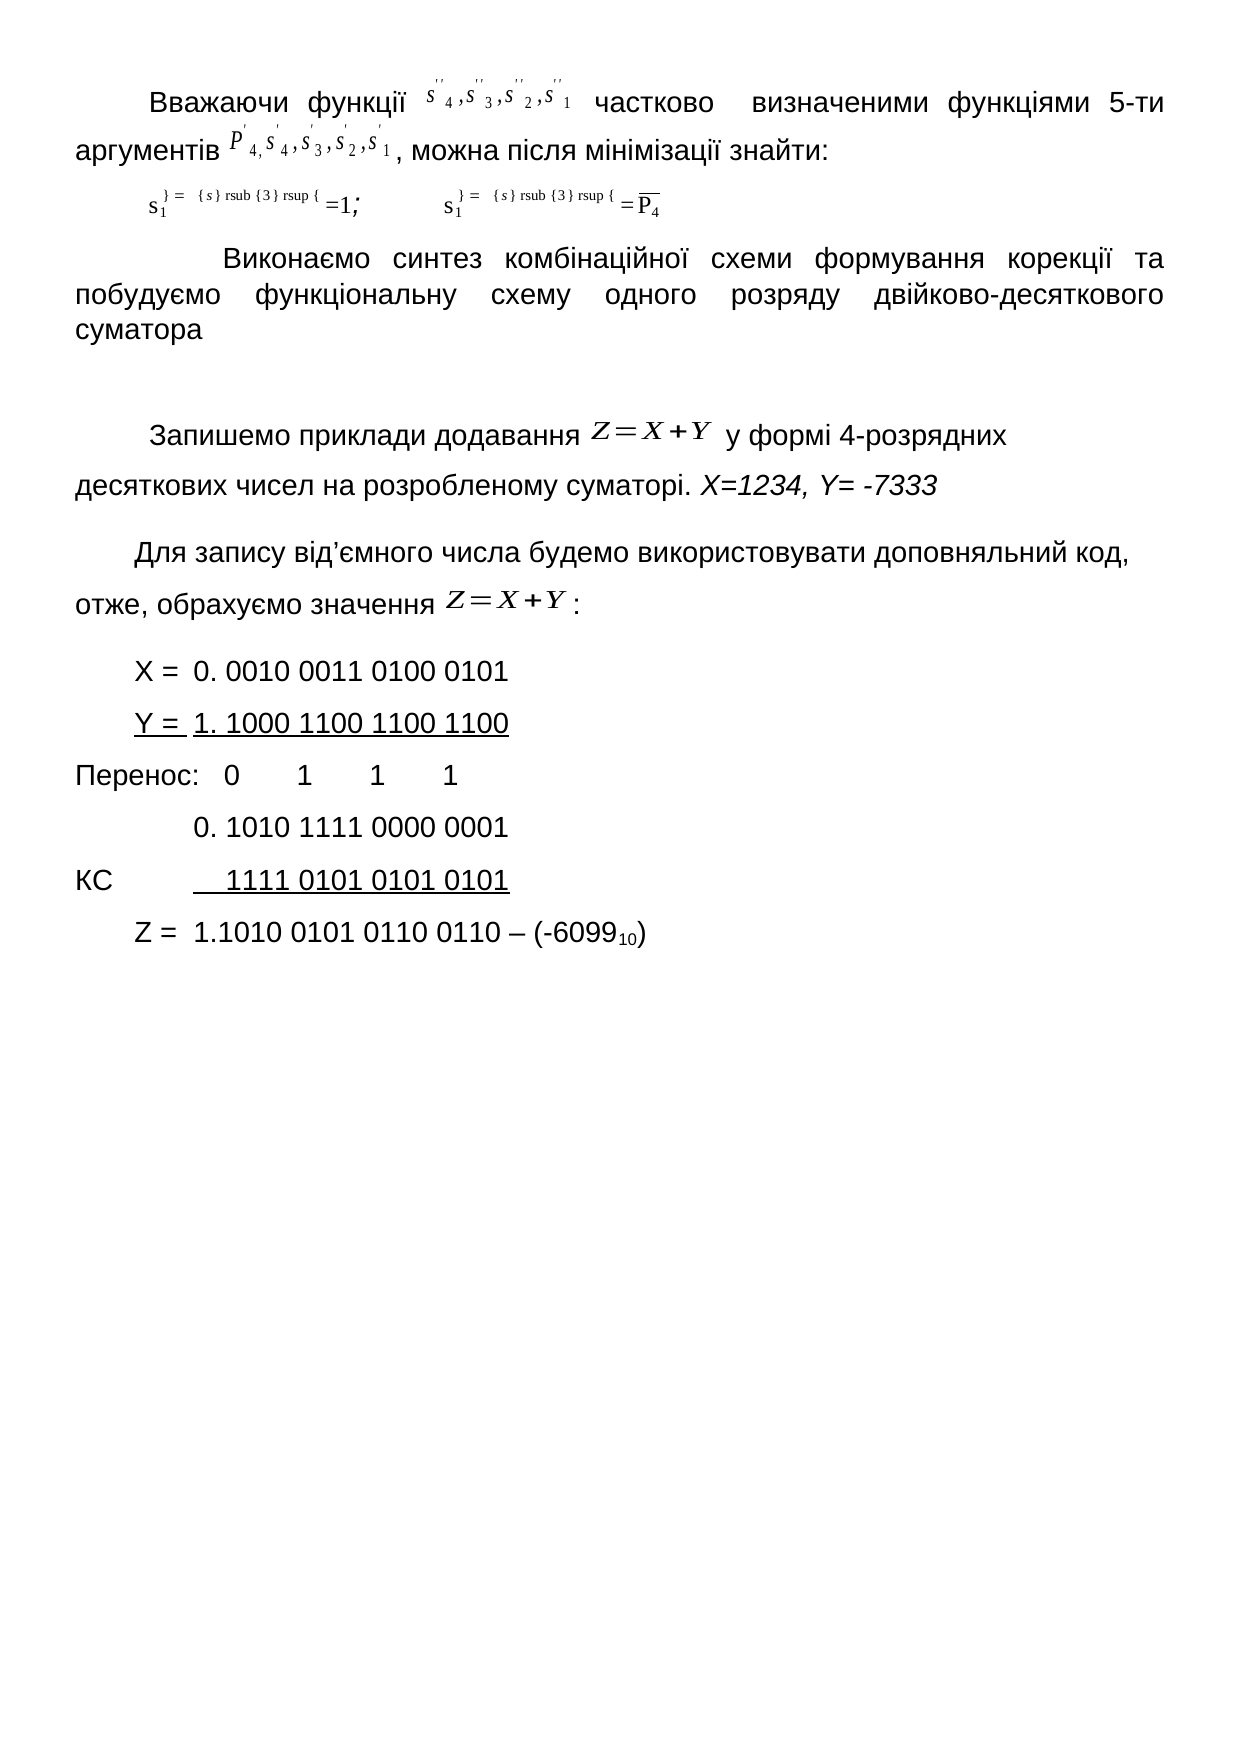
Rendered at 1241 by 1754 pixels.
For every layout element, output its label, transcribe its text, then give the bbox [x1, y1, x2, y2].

text Перенос: 0 1 1 1 [75, 758, 1165, 792]
text Запишемо приклади додавання у формі 4-розрядних десяткових чисел на розробленому суматорі. X=1234, Y= -7333 [75, 417, 1165, 502]
text Виконаємо синтез комбінаційної схеми формування корекції та побудуємо функціональну схему одного розряду двійково-десяткового суматора [75, 241, 1165, 346]
text Х = 0. 0010 0011 0100 0101 [75, 654, 1165, 687]
text Вважаючи функції частково визначеними функціями 5-ти аргументів , можна після мінімізації знайти: [75, 75, 1165, 167]
text Для запису від’ємного числа будемо використовувати доповняльний код, отже, обрахуємо значення : [75, 535, 1165, 621]
text 0. 1010 1111 0000 0001 [75, 811, 1165, 844]
text Z = 1.1010 0101 0110 0110 – (-609910) [75, 915, 1165, 948]
text Y = 1. 1000 1100 1100 1100 [75, 706, 1165, 740]
text КС 1111 0101 0101 0101 [75, 863, 1165, 896]
text ; [75, 185, 1165, 223]
